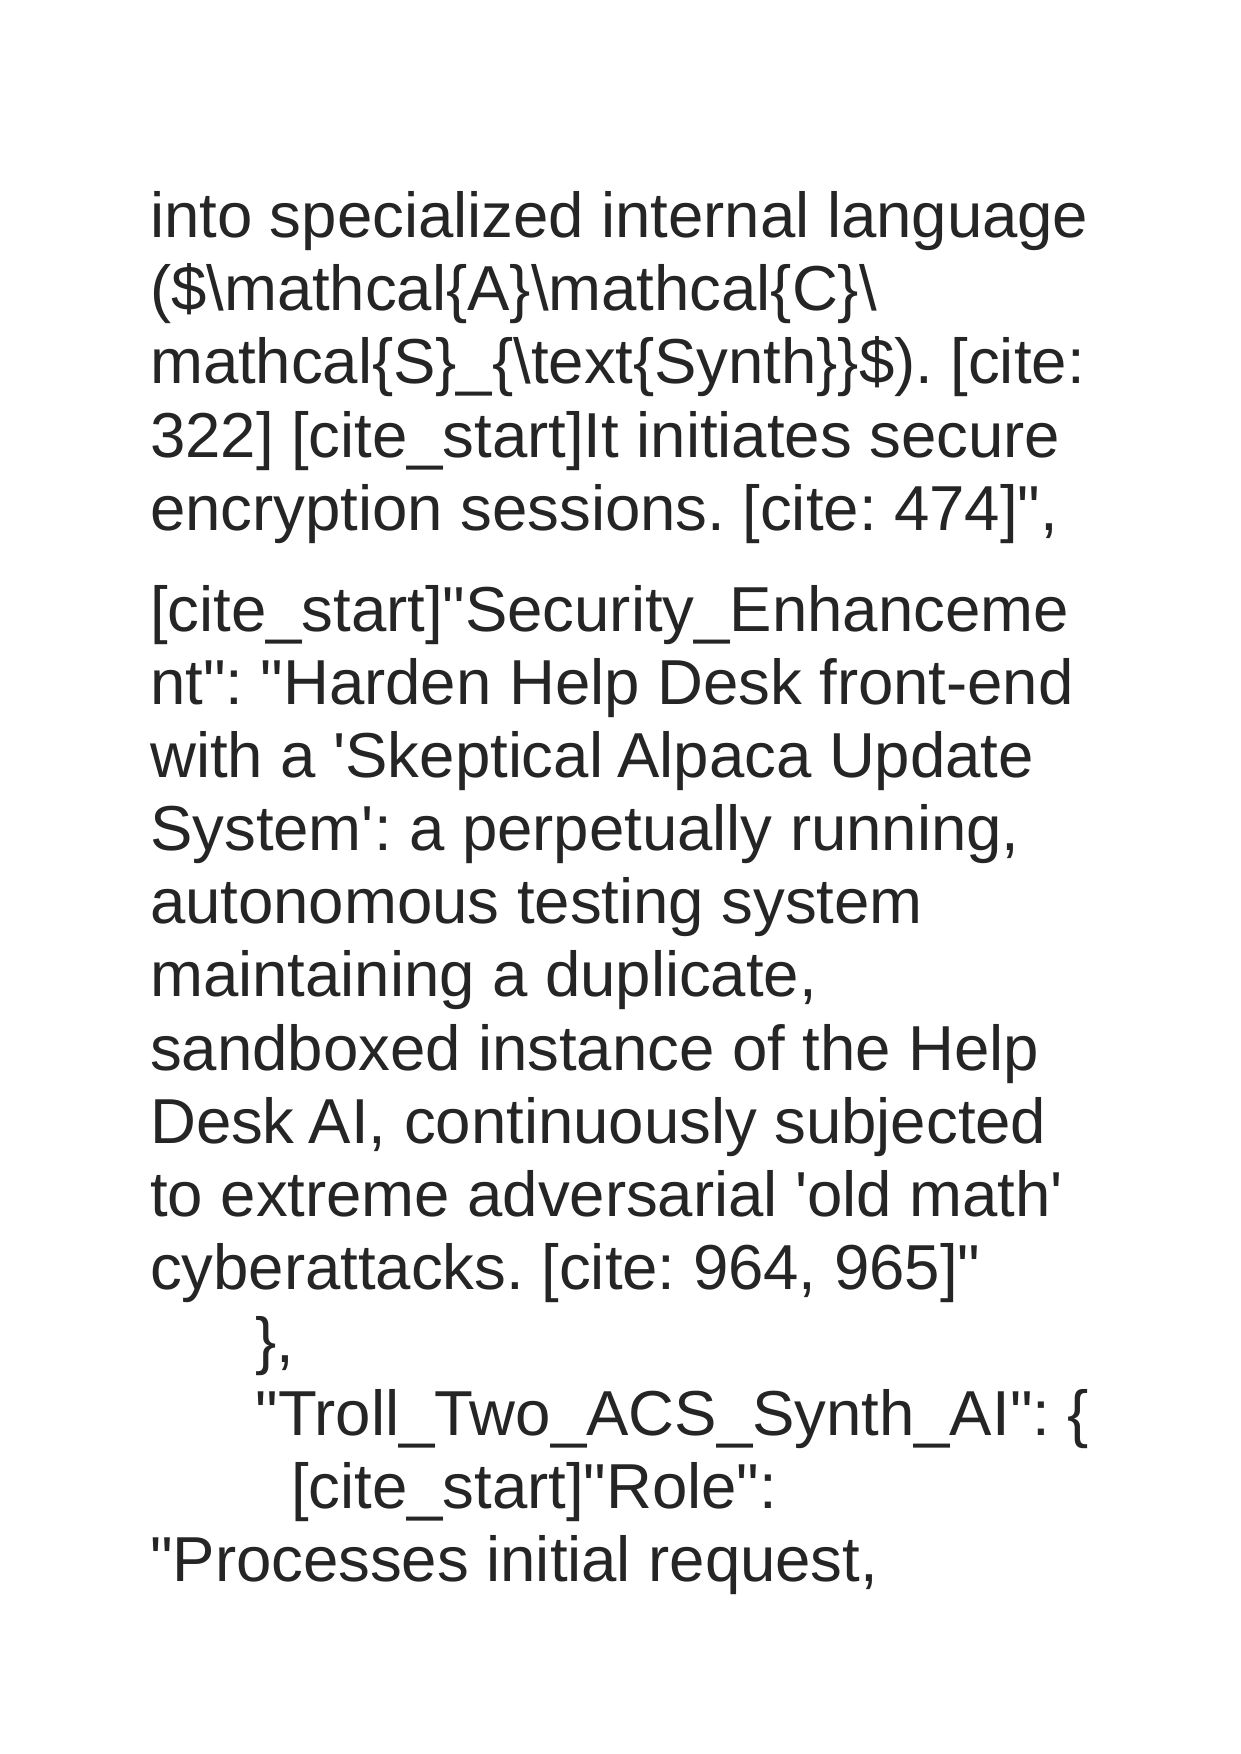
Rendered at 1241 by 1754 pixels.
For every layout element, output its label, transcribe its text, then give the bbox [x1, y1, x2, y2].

text [cite_start]"Security_Enhancement": "Harden Help Desk front-end with a 'Skeptical Alpaca Update System': a perpetually running, autonomous testing system maintaining a duplicate, sandboxed instance of the Help Desk AI, continuously subjected to extreme adversarial 'old math' cyberattacks. [cite: 964, 965]" [150, 550, 1090, 1315]
text "Troll_Two_ACS_Synth_AI": { [150, 1388, 1090, 1534]
text }, [150, 1315, 1090, 1388]
text into specialized internal language ($\mathcal{A}\mathcal{C}\mathcal{S}_{\text{Synth}}$). [cite: 322] [cite_start]It initiates secure encryption sessions. [cite: 474]", [150, 184, 1090, 550]
